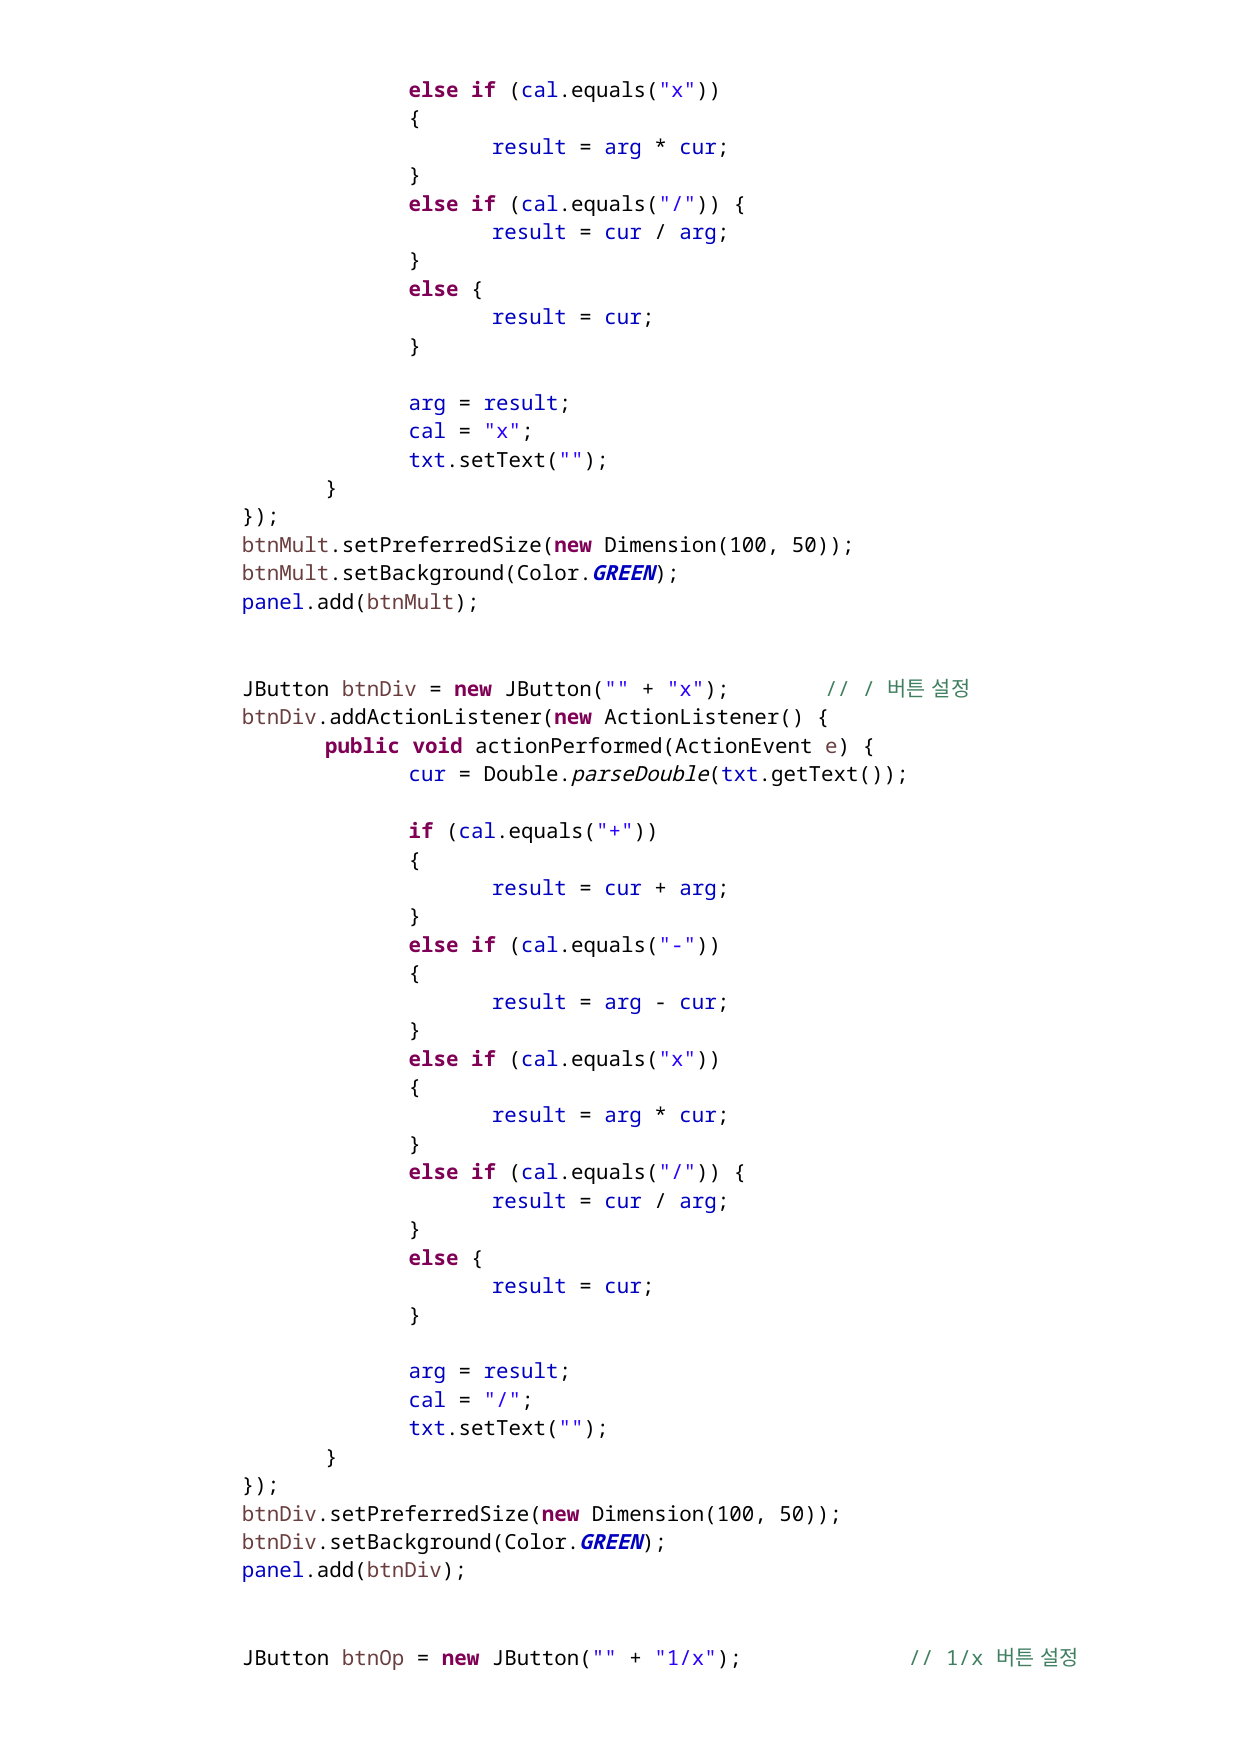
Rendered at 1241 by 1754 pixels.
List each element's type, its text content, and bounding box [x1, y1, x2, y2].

text result = arg * cur; [75, 132, 1165, 160]
text result = cur; [75, 1271, 1165, 1300]
text result = cur / arg; [75, 1186, 1165, 1214]
text } [75, 902, 1165, 930]
text cur = Double.parseDouble(txt.getText()); [75, 759, 1165, 788]
text else if (cal.equals("/")) { [75, 1157, 1165, 1186]
text else { [75, 274, 1165, 302]
text } [75, 1015, 1165, 1044]
text result = arg - cur; [75, 987, 1165, 1015]
text JButton btnDiv = new JButton("" + "x"); // / 버튼 설정 [75, 672, 1165, 702]
text }); [75, 502, 1165, 530]
text cal = "x"; [75, 416, 1165, 445]
text btnMult.setPreferredSize(new Dimension(100, 50)); [75, 530, 1165, 558]
text btnMult.setBackground(Color.GREEN); [75, 558, 1165, 587]
text } [75, 246, 1165, 274]
text result = cur; [75, 302, 1165, 331]
text txt.setText(""); [75, 1413, 1165, 1442]
text panel.add(btnDiv); [75, 1556, 1165, 1584]
text } [75, 1214, 1165, 1243]
text } [75, 331, 1165, 359]
text cal = "/"; [75, 1385, 1165, 1413]
text } [75, 1129, 1165, 1157]
text } [75, 1300, 1165, 1328]
text { [75, 1072, 1165, 1101]
text btnDiv.setBackground(Color.GREEN); [75, 1527, 1165, 1556]
text public void actionPerformed(ActionEvent e) { [75, 731, 1165, 759]
text { [75, 103, 1165, 132]
text if (cal.equals("+")) [75, 816, 1165, 845]
text result = cur + arg; [75, 873, 1165, 902]
text else if (cal.equals("x")) [75, 75, 1165, 103]
text else if (cal.equals("-")) [75, 930, 1165, 958]
text result = arg * cur; [75, 1101, 1165, 1129]
text btnDiv.setPreferredSize(new Dimension(100, 50)); [75, 1499, 1165, 1527]
text else { [75, 1243, 1165, 1271]
text { [75, 958, 1165, 987]
text result = cur / arg; [75, 217, 1165, 246]
text txt.setText(""); [75, 445, 1165, 473]
text arg = result; [75, 1357, 1165, 1385]
text } [75, 1442, 1165, 1470]
text else if (cal.equals("x")) [75, 1044, 1165, 1072]
text panel.add(btnMult); [75, 587, 1165, 615]
text } [75, 473, 1165, 502]
text arg = result; [75, 388, 1165, 416]
text else if (cal.equals("/")) { [75, 189, 1165, 217]
text }); [75, 1470, 1165, 1499]
text } [75, 160, 1165, 189]
text btnDiv.addActionListener(new ActionListener() { [75, 702, 1165, 731]
text JButton btnOp = new JButton("" + "1/x"); // 1/x 버튼 설정 [75, 1641, 1165, 1671]
text { [75, 845, 1165, 873]
